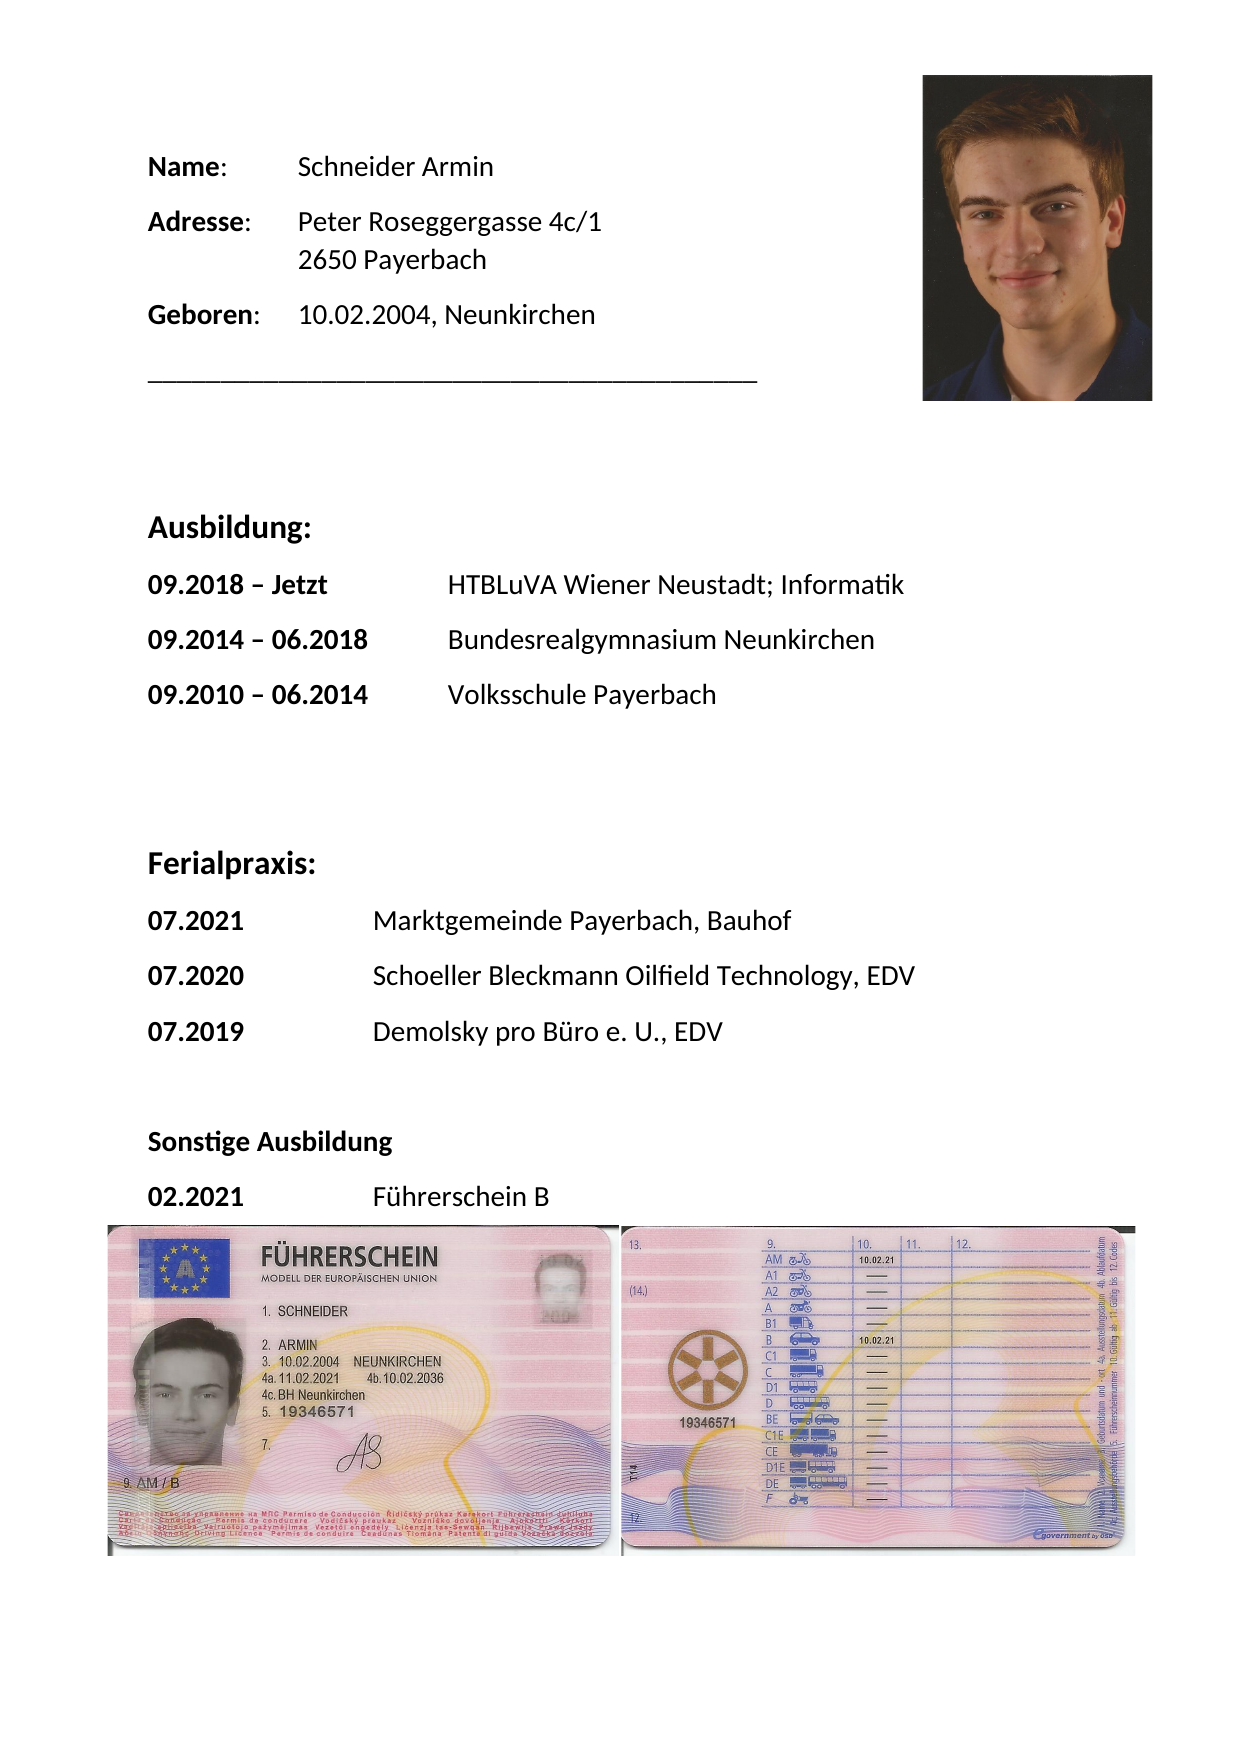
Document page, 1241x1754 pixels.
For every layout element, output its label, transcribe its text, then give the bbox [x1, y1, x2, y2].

text 02.2021 Führerschein B [148, 1178, 1093, 1213]
text Ausbildung: [148, 506, 1093, 546]
text Geboren: 10.02.2004, Neunkirchen [148, 296, 1093, 332]
text Adresse: Peter Roseggergasse 4c/1 2650 Payerbach [148, 203, 1093, 277]
text Name: Schneider Armin [148, 148, 1093, 183]
text __________________________________________ [148, 351, 1093, 387]
text Sonstige Ausbildung [148, 1123, 1093, 1158]
picture [106, 1225, 619, 1554]
text 07.2020 Schoeller Bleckmann Oilfield Technology, EDV [148, 957, 1093, 993]
text 07.2019 Demolsky pro Büro e. U., EDV [148, 1013, 1093, 1048]
text 07.2021 Marktgemeinde Payerbach, Bauhof [148, 902, 1093, 938]
picture [922, 75, 1153, 401]
picture [620, 1226, 1135, 1555]
text 09.2018 – Jetzt HTBLuVA Wiener Neustadt; Informatik [148, 566, 1093, 602]
text 09.2010 – 06.2014 Volksschule Payerbach [148, 676, 1093, 712]
text 09.2014 – 06.2018 Bundesrealgymnasium Neunkirchen [148, 621, 1093, 657]
text Ferialpraxis: [148, 842, 1093, 882]
